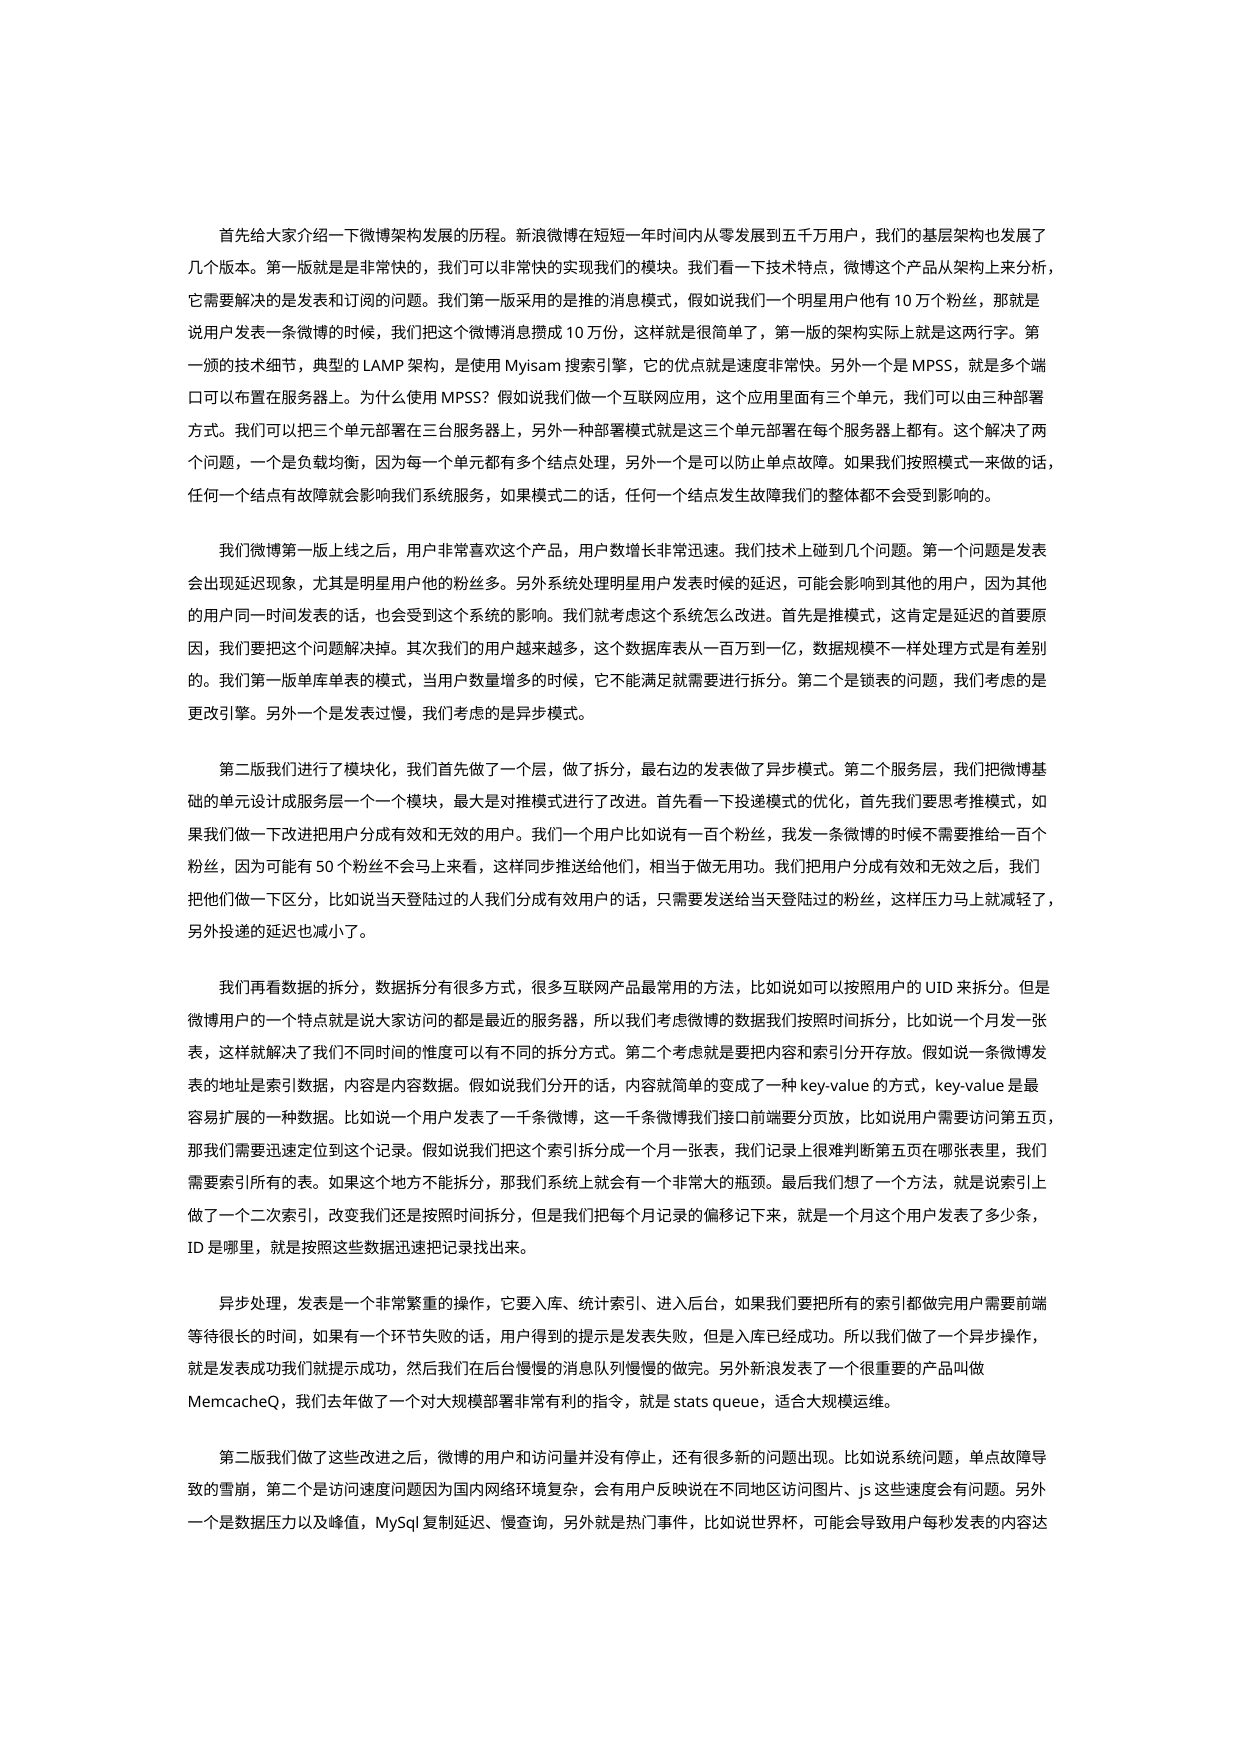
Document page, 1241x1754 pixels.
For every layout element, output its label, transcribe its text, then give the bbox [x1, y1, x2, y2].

text 我们再看数据的拆分，数据拆分有很多方式，很多互联网产品最常用的方法，比如说如可以按照用户的UID来拆分。但是微博用户的一个特点就是说大家访问的都是最近的服务器，所以我们考虑微博的数据我们按照时间拆分，比如说一个月发一张表，这样就解决了我们不同时间的惟度可以有不同的拆分方式。第二个考虑就是要把内容和索引分开存放。假如说一条微博发表的地址是索引数据，内容是内容数据。假如说我们分开的话，内容就简单的变成了一种key-value的方式，key-value是最容易扩展的一种数据。比如说一个用户发表了一千条微博，这一千条微博我们接口前端要分页放，比如说用户需要访问第五页，那我们需要迅速定位到这个记录。假如说我们把这个索引拆分成一个月一张表，我们记录上很难判断第五页在哪张表里，我们需要索引所有的表。如果这个地方不能拆分，那我们系统上就会有一个非常大的瓶颈。最后我们想了一个方法，就是说索引上做了一个二次索引，改变我们还是按照时间拆分，但是我们把每个月记录的偏移记下来，就是一个月这个用户发表了多少条，ID是哪里，就是按照这些数据迅速把记录找出来。 [187, 971, 1053, 1263]
text 异步处理，发表是一个非常繁重的操作，它要入库、统计索引、进入后台，如果我们要把所有的索引都做完用户需要前端等待很长的时间，如果有一个环节失败的话，用户得到的提示是发表失败，但是入库已经成功。所以我们做了一个异步操作，就是发表成功我们就提示成功，然后我们在后台慢慢的消息队列慢慢的做完。另外新浪发表了一个很重要的产品叫做MemcacheQ，我们去年做了一个对大规模部署非常有利的指令，就是stats queue，适合大规模运维。 [187, 1287, 1053, 1417]
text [187, 1440, 1053, 1538]
text 第二版我们进行了模块化，我们首先做了一个层，做了拆分，最右边的发表做了异步模式。第二个服务层，我们把微博基础的单元设计成服务层一个一个模块，最大是对推模式进行了改进。首先看一下投递模式的优化，首先我们要思考推模式，如果我们做一下改进把用户分成有效和无效的用户。我们一个用户比如说有一百个粉丝，我发一条微博的时候不需要推给一百个粉丝，因为可能有50个粉丝不会马上来看，这样同步推送给他们，相当于做无用功。我们把用户分成有效和无效之后，我们把他们做一下区分，比如说当天登陆过的人我们分成有效用户的话，只需要发送给当天登陆过的粉丝，这样压力马上就减轻了，另外投递的延迟也减小了。 [187, 752, 1053, 947]
text 首先给大家介绍一下微博架构发展的历程。新浪微博在短短一年时间内从零发展到五千万用户，我们的基层架构也发展了几个版本。第一版就是是非常快的，我们可以非常快的实现我们的模块。我们看一下技术特点，微博这个产品从架构上来分析，它需要解决的是发表和订阅的问题。我们第一版采用的是推的消息模式，假如说我们一个明星用户他有10万个粉丝，那就是说用户发表一条微博的时候，我们把这个微博消息攒成10万份，这样就是很简单了，第一版的架构实际上就是这两行字。第一颁的技术细节，典型的LAMP架构，是使用Myisam搜索引擎，它的优点就是速度非常快。另外一个是MPSS，就是多个端口可以布置在服务器上。为什么使用MPSS？假如说我们做一个互联网应用，这个应用里面有三个单元，我们可以由三种部署方式。我们可以把三个单元部署在三台服务器上，另外一种部署模式就是这三个单元部署在每个服务器上都有。这个解决了两个问题，一个是负载均衡，因为每一个单元都有多个结点处理，另外一个是可以防止单点故障。如果我们按照模式一来做的话，任何一个结点有故障就会影响我们系统服务，如果模式二的话，任何一个结点发生故障我们的整体都不会受到影响的。 [187, 218, 1053, 510]
text 我们微博第一版上线之后，用户非常喜欢这个产品，用户数增长非常迅速。我们技术上碰到几个问题。第一个问题是发表会出现延迟现象，尤其是明星用户他的粉丝多。另外系统处理明星用户发表时候的延迟，可能会影响到其他的用户，因为其他的用户同一时间发表的话，也会受到这个系统的影响。我们就考虑这个系统怎么改进。首先是推模式，这肯定是延迟的首要原因，我们要把这个问题解决掉。其次我们的用户越来越多，这个数据库表从一百万到一亿，数据规模不一样处理方式是有差别的。我们第一版单库单表的模式，当用户数量增多的时候，它不能满足就需要进行拆分。第二个是锁表的问题，我们考虑的是更改引擎。另外一个是发表过慢，我们考虑的是异步模式。 [187, 534, 1053, 729]
